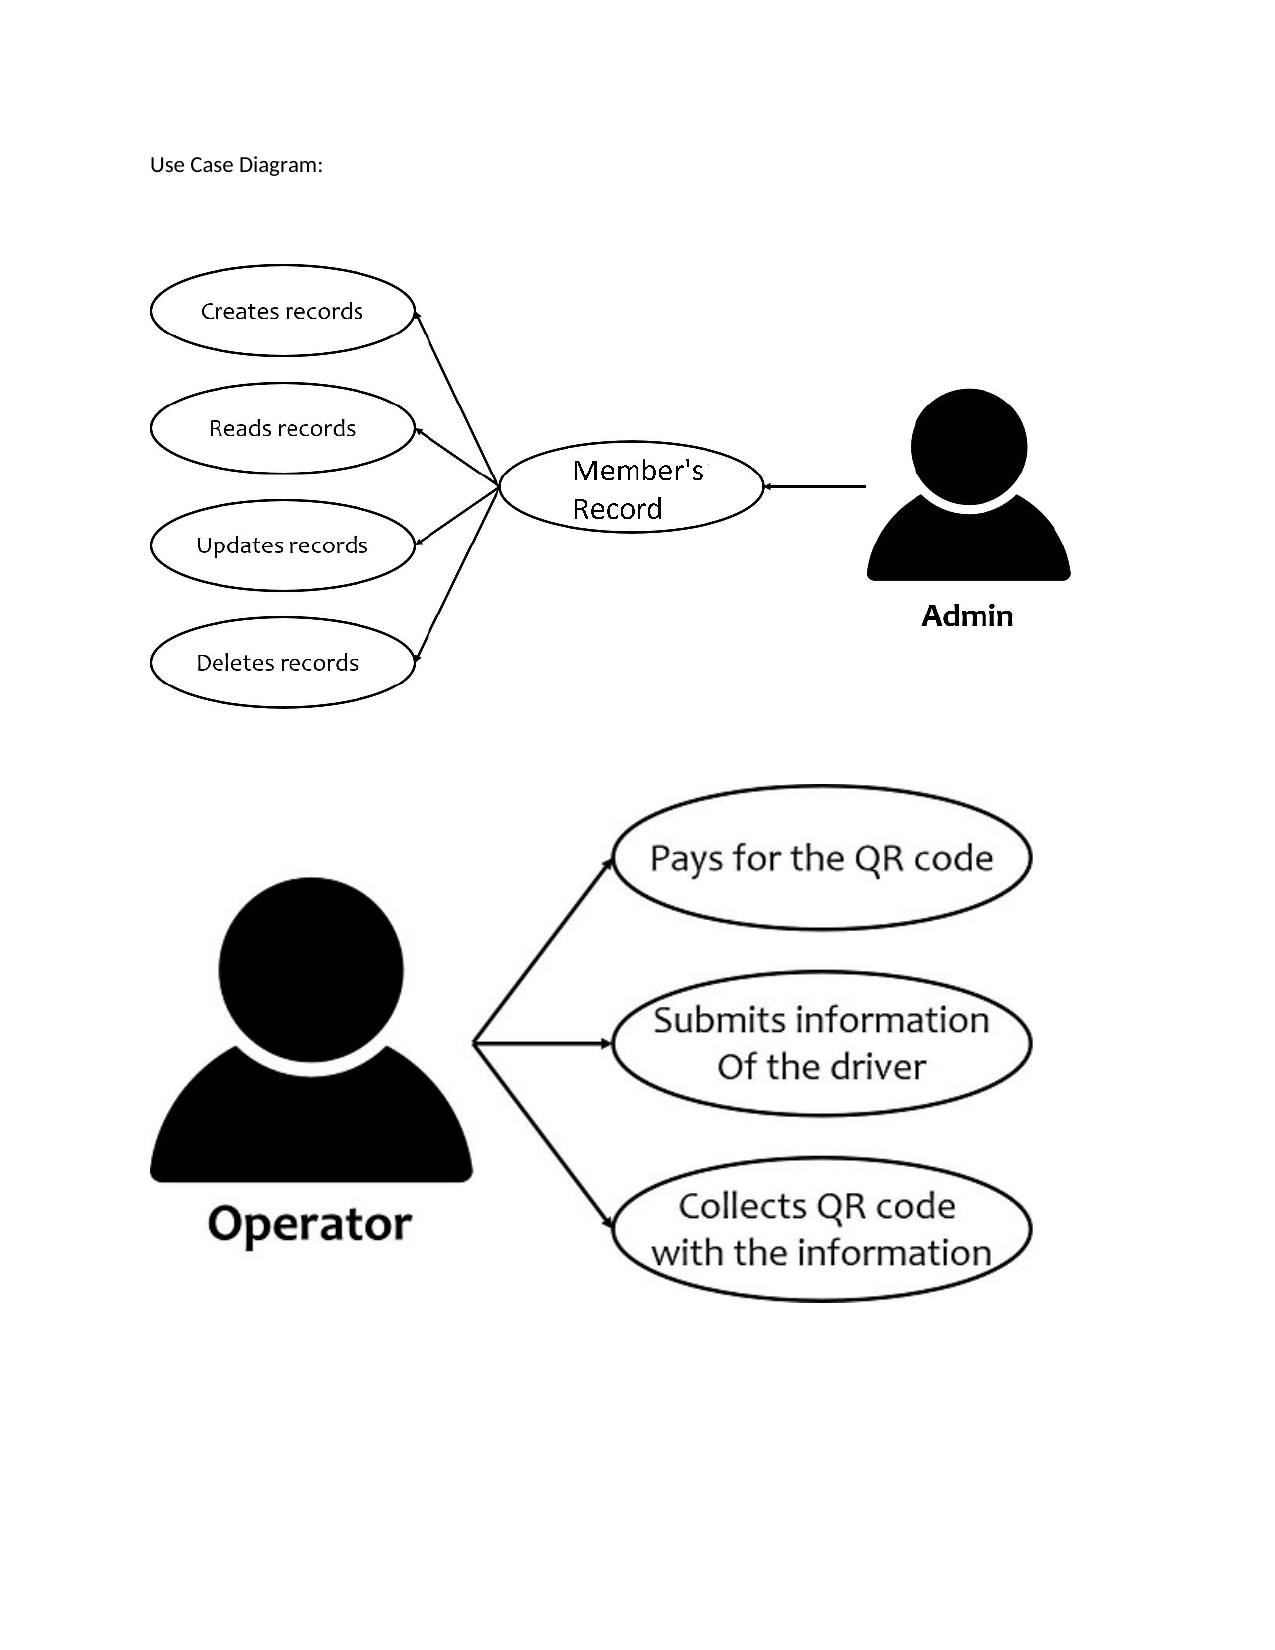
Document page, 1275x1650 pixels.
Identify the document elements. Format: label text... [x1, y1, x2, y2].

picture [150, 784, 1033, 1303]
picture [150, 264, 1124, 755]
text Use Case Diagram: [150, 150, 1125, 178]
